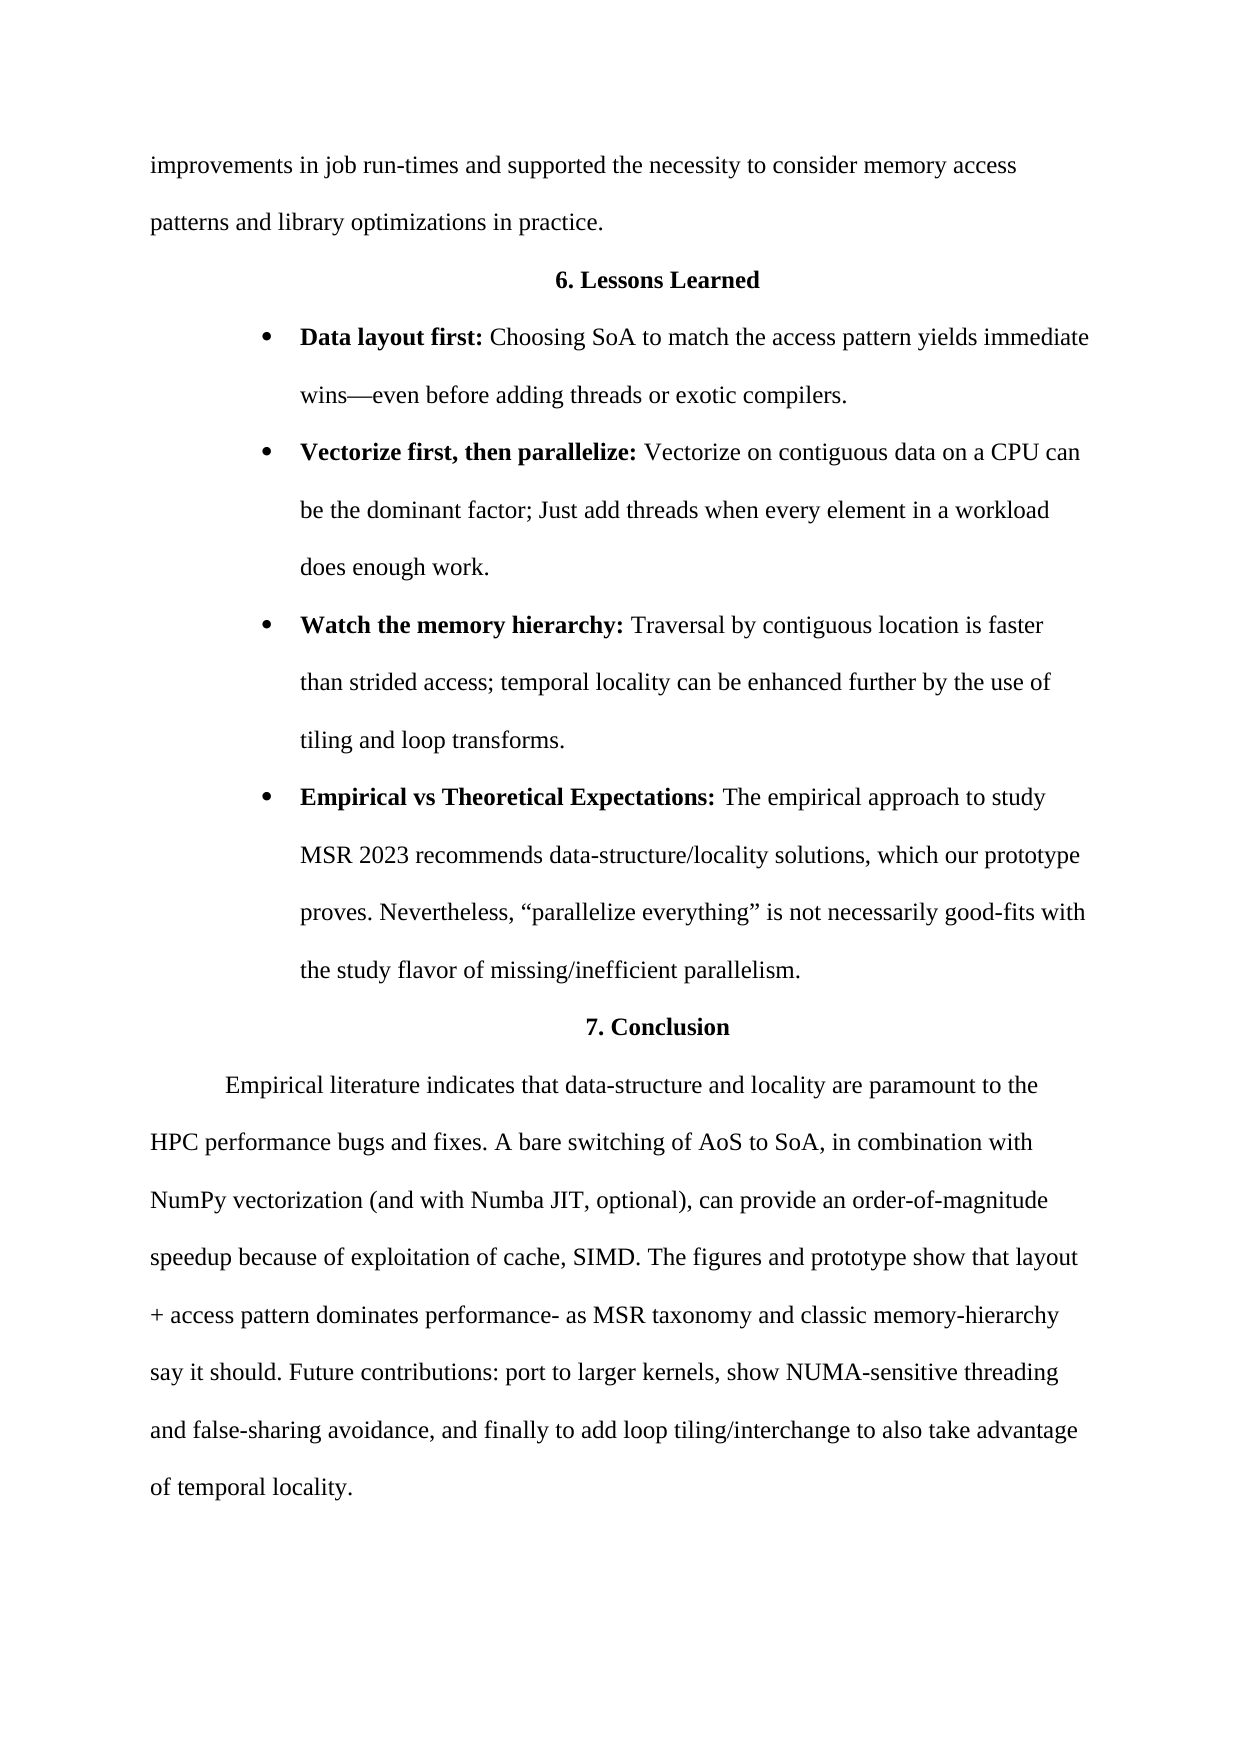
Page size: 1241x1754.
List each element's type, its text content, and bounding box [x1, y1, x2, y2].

list Watch the memory hierarchy: Traversal by contiguous location is faster than strided access; temporal locality can be enhanced further by the use of tiling and loop transforms. [262, 610, 1090, 754]
text 6. Lessons Learned [150, 265, 1090, 294]
text 7. Conclusion [150, 1012, 1090, 1041]
text Empirical literature indicates that data-structure and locality are paramount to the HPC performance bugs and fixes. A bare switching of AoS to SoA, in combination with NumPy vectorization (and with Numba JIT, optional), can provide an order-of-magnitude speedup because of exploitation of cache, SIMD. The figures and prototype show that layout + access pattern dominates performance- as MSR taxonomy and classic memory-hierarchy say it should. Future contributions: port to larger kernels, show NUMA-sensitive threading and false-sharing avoidance, and finally to add loop tiling/interchange to also take advantage of temporal locality. [150, 1070, 1090, 1501]
list Data layout first: Choosing SoA to match the access pattern yields immediate wins—even before adding threads or exotic compilers. [262, 322, 1090, 409]
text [150, 150, 1090, 236]
list Empirical vs Theoretical Expectations: The empirical approach to study MSR 2023 recommends data-structure/locality solutions, which our prototype proves. Nevertheless, “parallelize everything” is not necessarily good-fits with the study flavor of missing/inefficient parallelism. [262, 782, 1090, 984]
list Vectorize first, then parallelize: Vectorize on contiguous data on a CPU can be the dominant factor; Just add threads when every element in a workload does enough work. [262, 437, 1090, 581]
